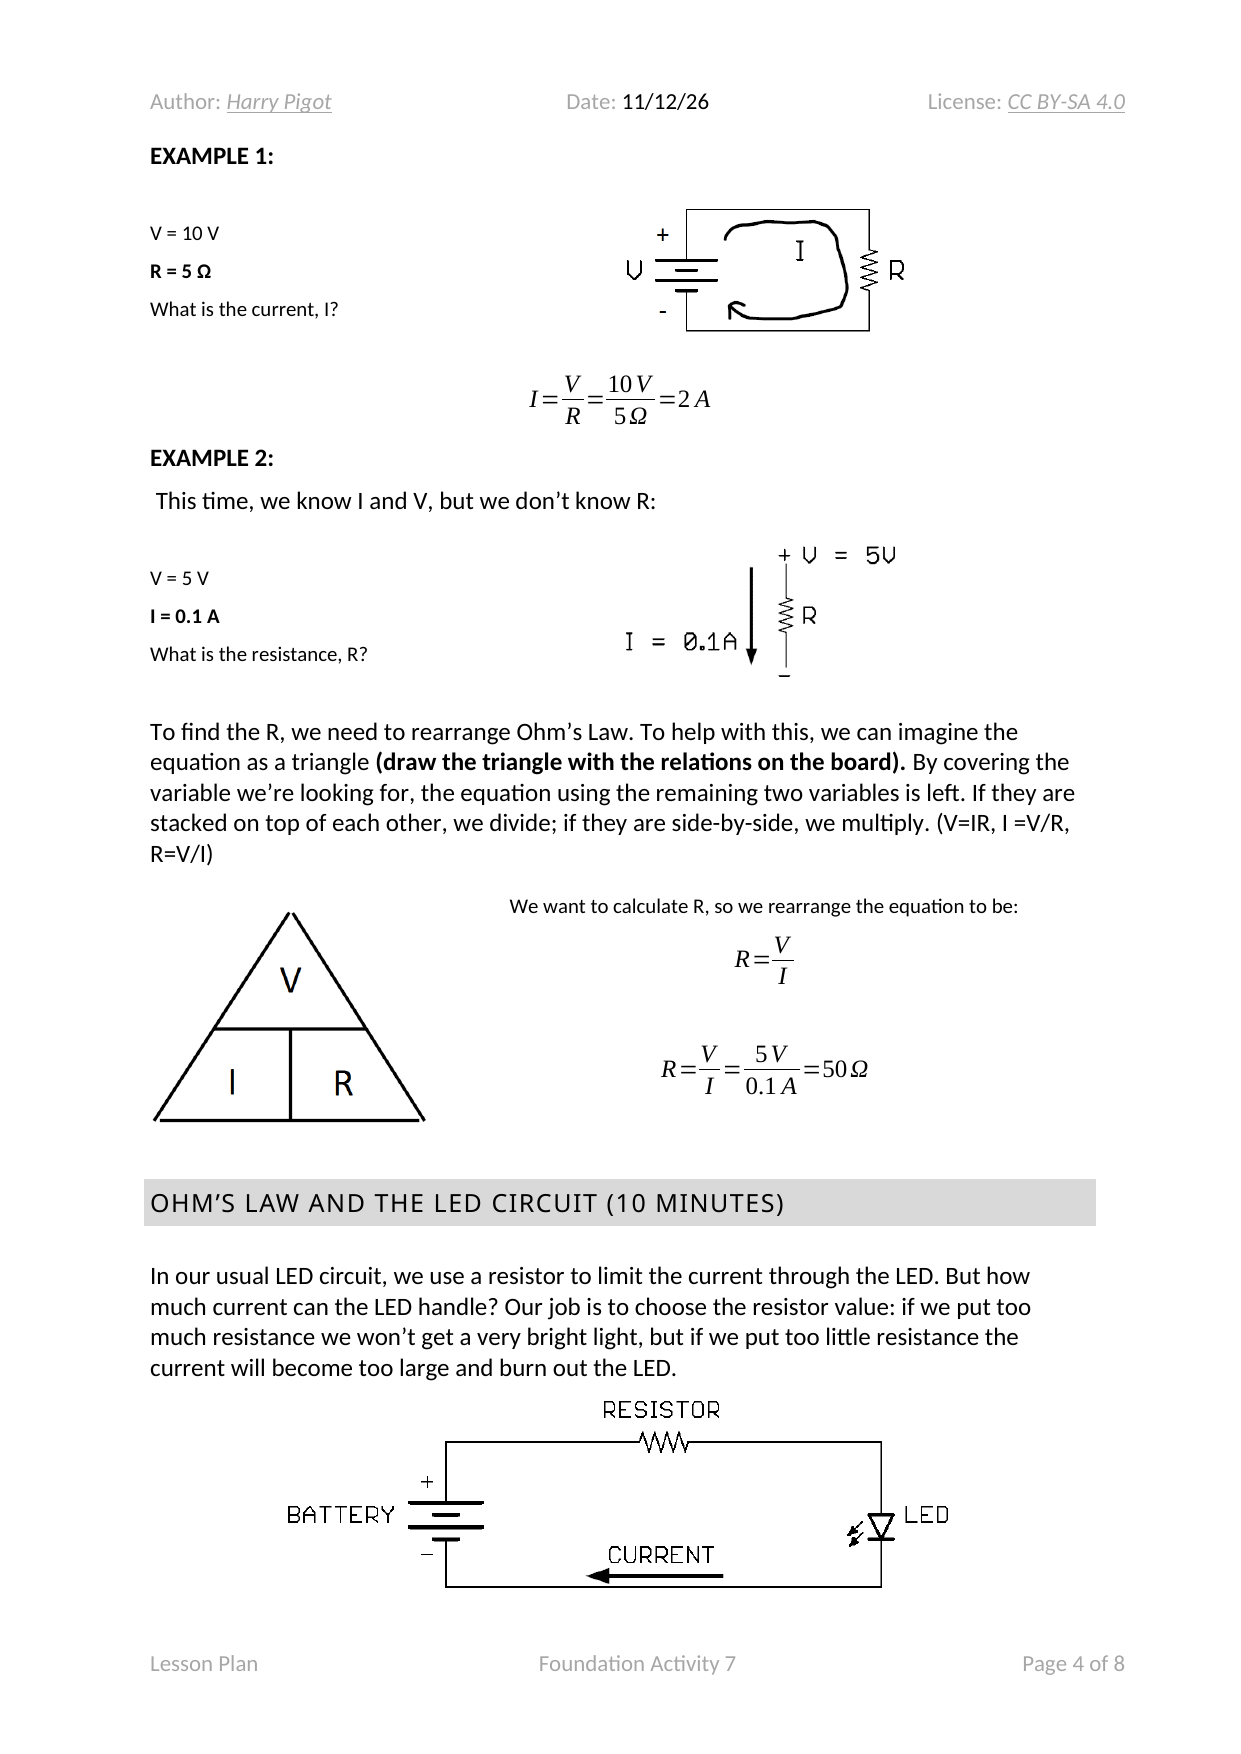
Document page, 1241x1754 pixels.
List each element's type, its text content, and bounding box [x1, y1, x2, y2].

text EXAMPLE 2: [150, 442, 1090, 473]
picture [620, 196, 916, 346]
subtitle Ohm’s Law and the LED Circuit (10 minutes) [150, 1186, 1090, 1220]
picture [620, 541, 905, 691]
table_header V = 10 V R = 5 Ω What is the current, I? [139, 184, 609, 358]
table_header [139, 881, 439, 1150]
table_header V = 5 V I = 0.1 A What is the resistance, R? [139, 529, 609, 703]
text EXAMPLE 1: [150, 141, 1090, 171]
table_header We want to calculate R, so we rearrange the equation to be: [439, 881, 1089, 1150]
text In our usual LED circuit, we use a resistor to limit the current through the LED. But how much current can the LED handle? Our job is to choose the resistor value: if we put too much resistance we won’t get a very bright light, but if we put too little resistance the current will become too large and burn out the LED. [150, 1260, 1090, 1382]
picture [150, 907, 428, 1125]
picture [282, 1395, 958, 1605]
table_header [609, 184, 1079, 358]
text This time, we know I and V, but we don’t know R: [150, 486, 1090, 516]
table_header [609, 529, 1079, 703]
text To find the R, we need to rearrange Ohm’s Law. To help with this, we can imagine the equation as a triangle (draw the triangle with the relations on the board). By covering the variable we’re looking for, the equation using the remaining two variables is left. If they are stacked on top of each other, we divide; if they are side-by-side, we multiply. (V=IR, I =V/R, R=V/I) [150, 716, 1090, 869]
